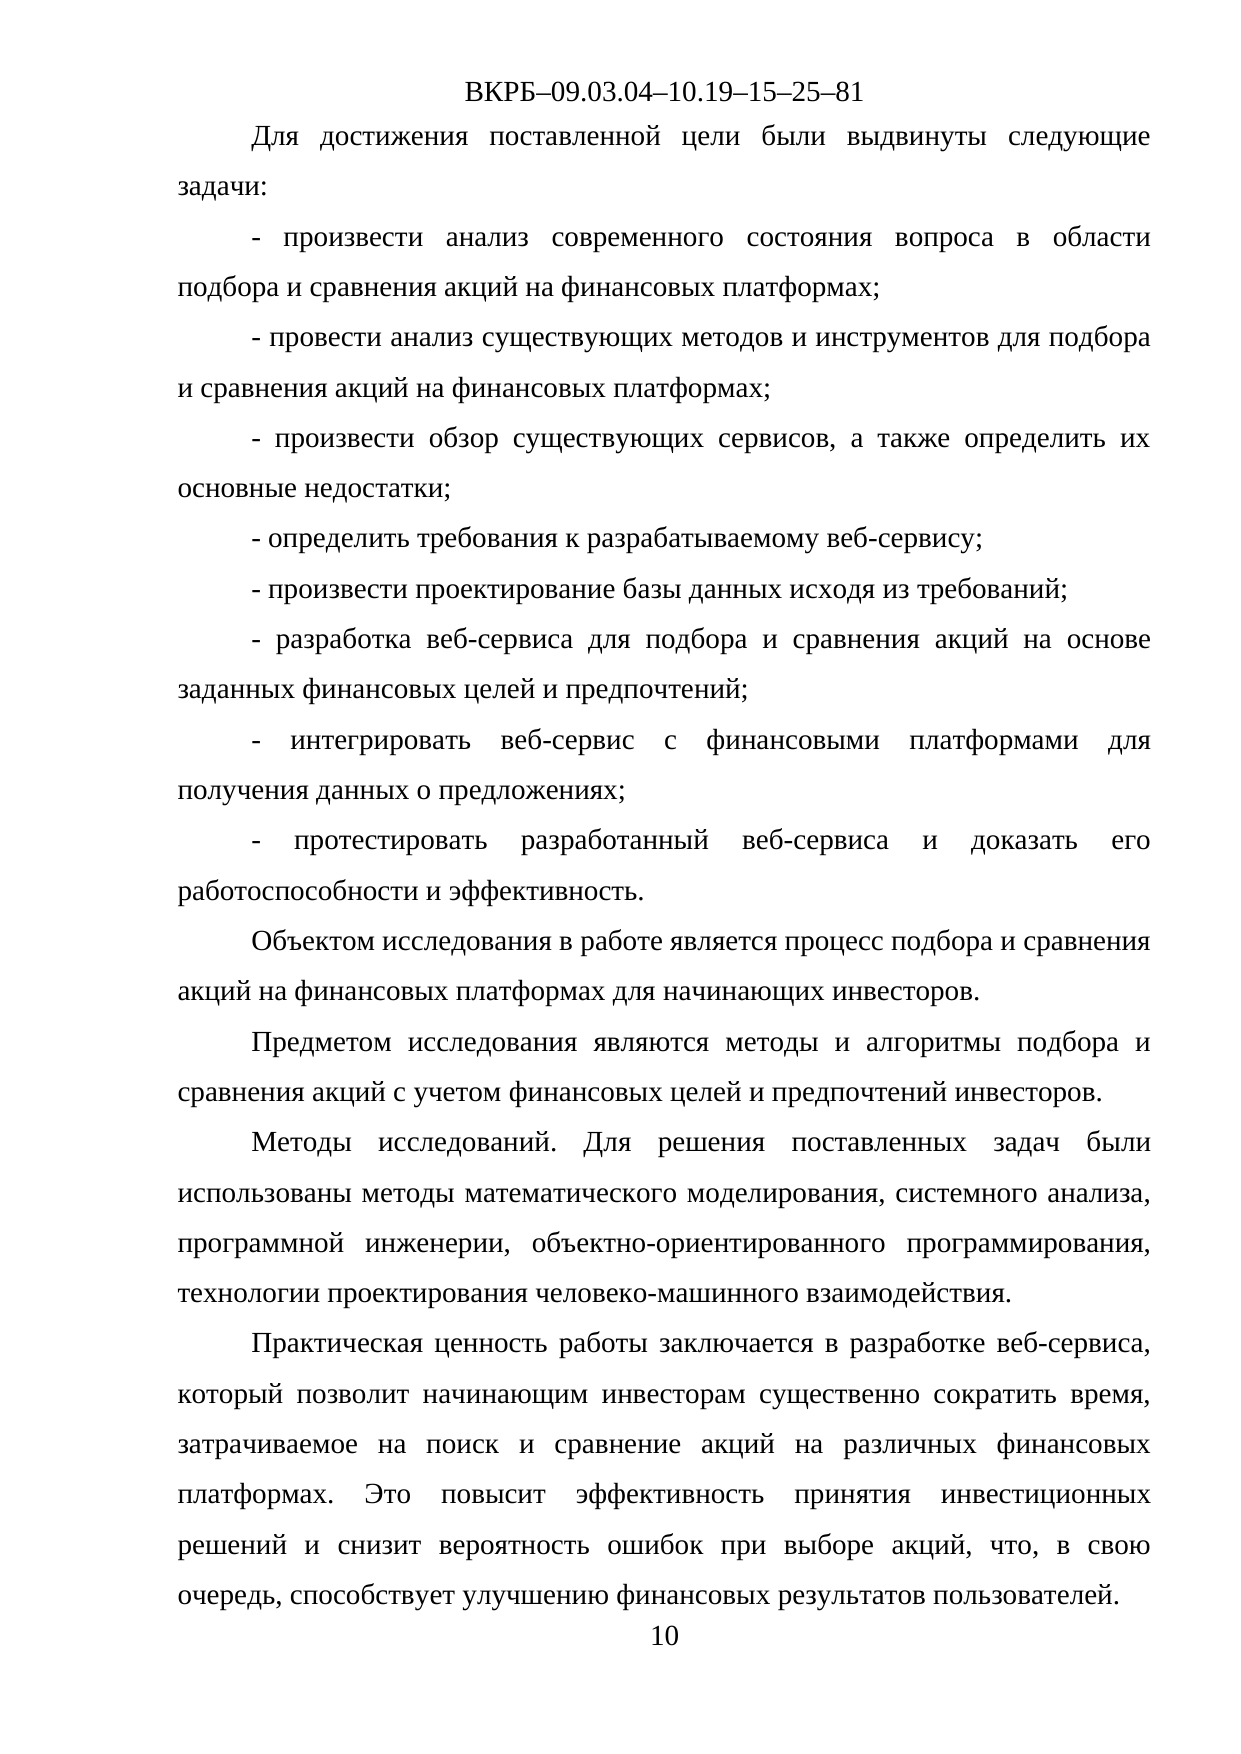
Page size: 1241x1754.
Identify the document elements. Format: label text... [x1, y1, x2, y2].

text Практическая ценность работы заключается в разработке веб-сервиса, который позволит начинающим инвесторам существенно сократить время, затрачиваемое на поиск и сравнение акций на различных финансовых платформах. Это повысит эффективность принятия инвестиционных решений и снизит вероятность ошибок при выборе акций, что, в свою очередь, способствует улучшению финансовых результатов пользователей. [177, 1326, 1152, 1611]
text Объектом исследования в работе является процесс подбора и сравнения акций на финансовых платформах для начинающих инвесторов. [177, 923, 1152, 1007]
text - произвести обзор существующих сервисов, а также определить их основные недостатки; [177, 420, 1152, 504]
text - интегрировать веб-сервис с финансовыми платформами для получения данных о предложениях; [177, 722, 1152, 806]
text - произвести анализ современного состояния вопроса в области подбора и сравнения акций на финансовых платформах; [177, 219, 1152, 303]
text - протестировать разработанный веб-сервиса и доказать его работоспособности и эффективность. [177, 822, 1152, 906]
text - определить требования к разрабатываемому веб-сервису; [177, 521, 1152, 554]
text Методы исследований. Для решения поставленных задач были использованы методы математического моделирования, системного анализа, программной инженерии, объектно-ориентированного программирования, технологии проектирования человеко-машинного взаимодействия. [177, 1124, 1152, 1309]
text Для достижения поставленной цели были выдвинуты следующие задачи: [177, 118, 1152, 202]
text - разработка веб-сервиса для подбора и сравнения акций на основе заданных финансовых целей и предпочтений; [177, 621, 1152, 705]
text - провести анализ существующих методов и инструментов для подбора и сравнения акций на финансовых платформах; [177, 319, 1152, 403]
text - произвести проектирование базы данных исходя из требований; [177, 571, 1152, 604]
text Предметом исследования являются методы и алгоритмы подбора и сравнения акций с учетом финансовых целей и предпочтений инвесторов. [177, 1024, 1152, 1108]
